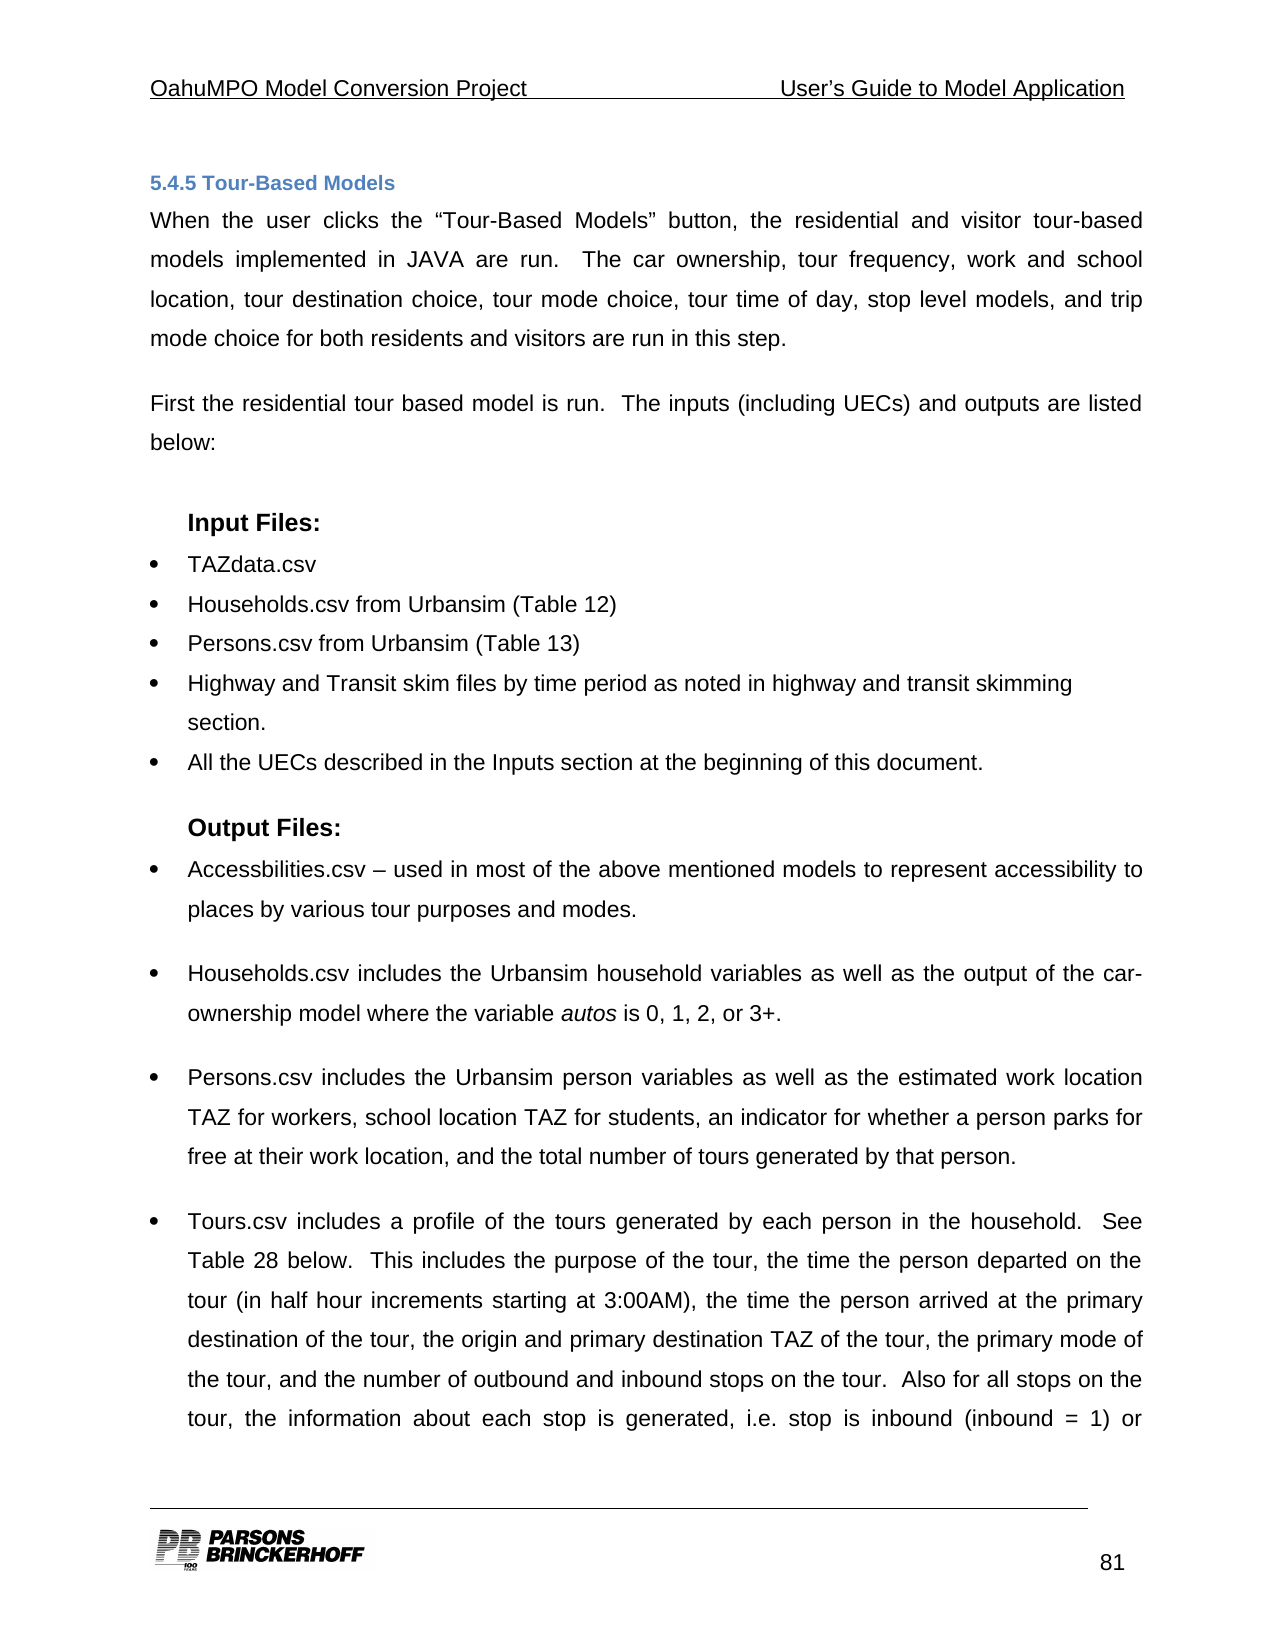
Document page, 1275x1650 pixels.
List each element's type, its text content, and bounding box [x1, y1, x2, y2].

list Highway and Transit skim files by time period as noted in highway and transit skimming section. [150, 670, 1144, 736]
list Persons.csv includes the Urbansim person variables as well as the estimated work location TAZ for workers, school location TAZ for students, an indicator for whether a person parks for free at their work location, and the total number of tours generated by that person. [150, 1064, 1144, 1169]
list Output Files: [187, 813, 1144, 842]
list Accessbilities.csv – used in most of the above mentioned models to represent accessibility to places by various tour purposes and modes. [150, 856, 1144, 922]
list Households.csv includes the Urbansim household variables as well as the output of the car-ownership model where the variable autos is 0, 1, 2, or 3+. [150, 960, 1144, 1026]
list Input Files: [187, 508, 1144, 537]
subtitle 5.4.5 Tour-Based Models [150, 171, 1144, 195]
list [150, 1208, 1144, 1431]
list TAZdata.csv [150, 551, 1144, 578]
text When the user clicks the “Tour-Based Models” button, the residential and visitor tour-based models implemented in JAVA are run. The car ownership, tour frequency, work and school location, tour destination choice, tour mode choice, tour time of day, stop level models, and trip mode choice for both residents and visitors are run in this step. [150, 207, 1144, 352]
picture [150, 1527, 375, 1571]
list All the UECs described in the Inputs section at the beginning of this document. [150, 749, 1144, 775]
list First the residential tour based model is run. The inputs (including UECs) and outputs are listed below: [150, 390, 1144, 456]
